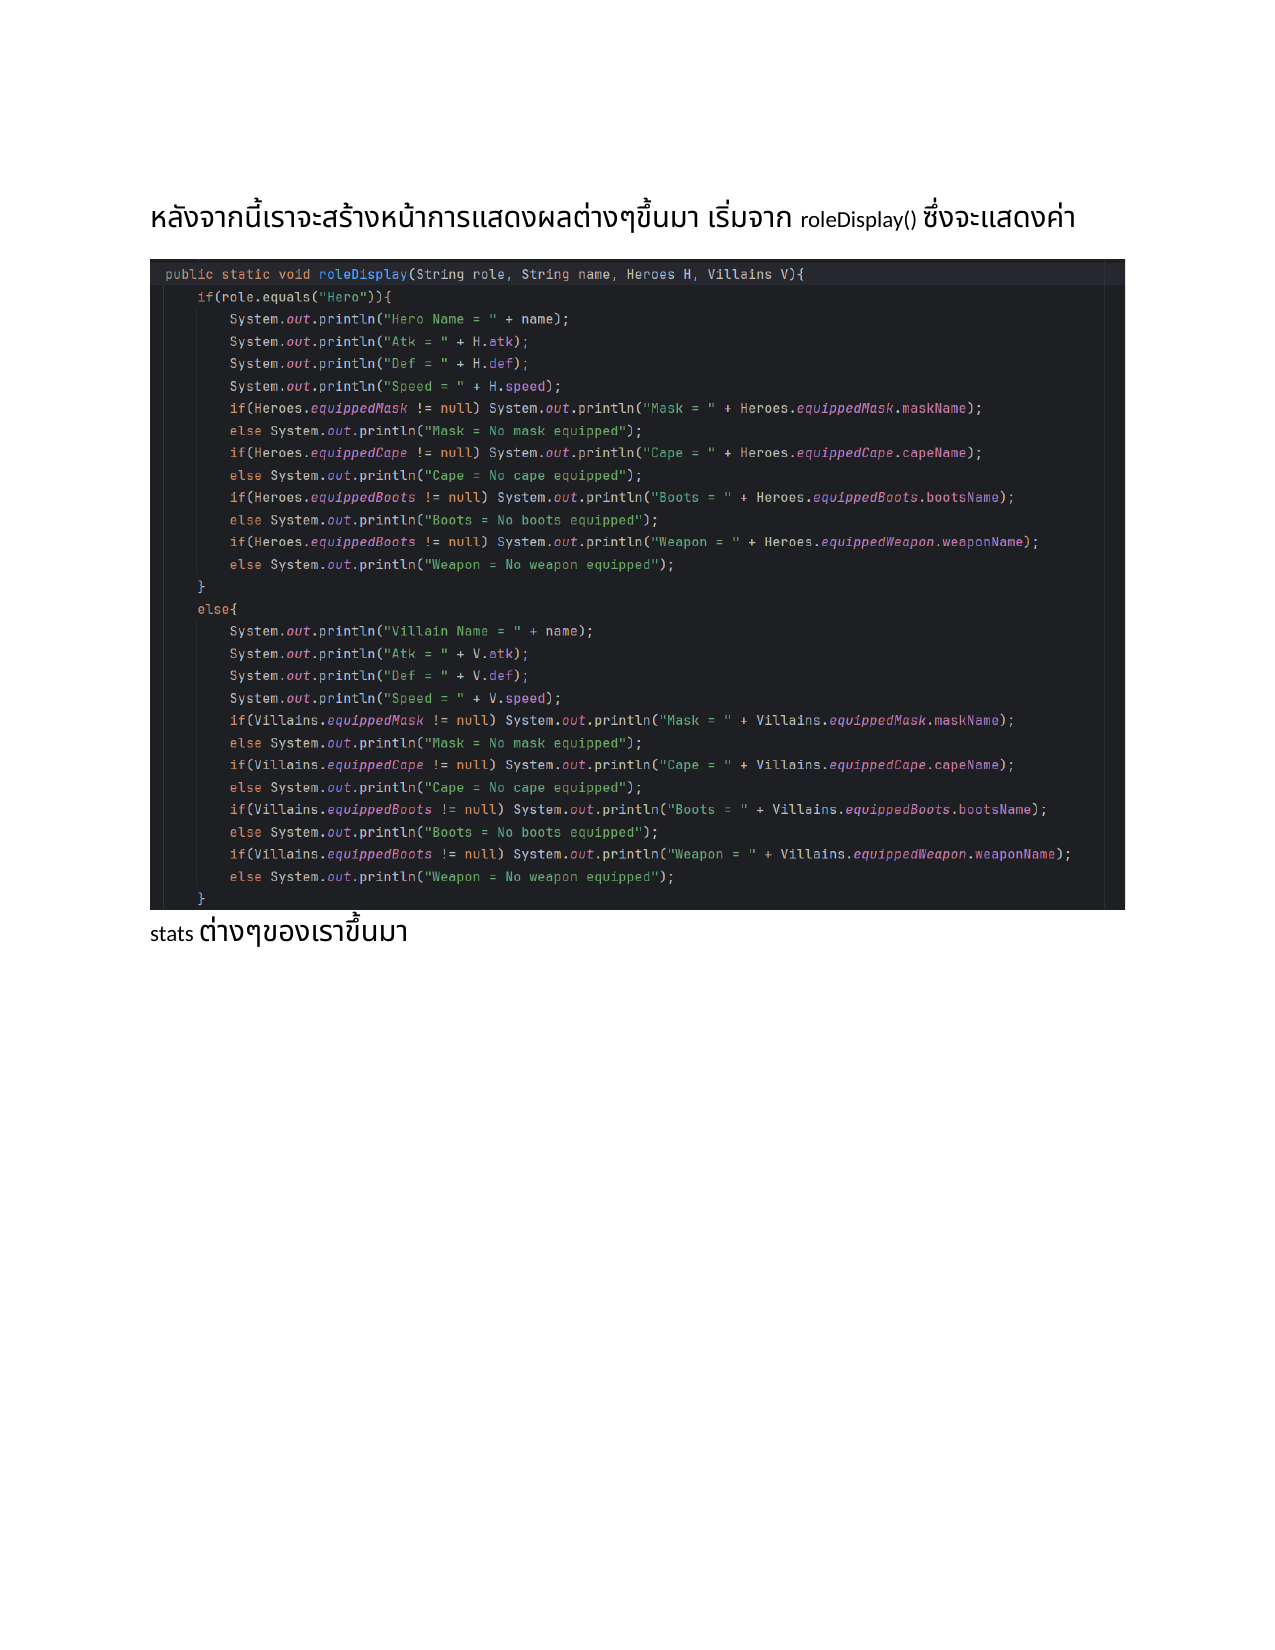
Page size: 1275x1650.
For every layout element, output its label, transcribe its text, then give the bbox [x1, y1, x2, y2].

text หลังจากนี้เราจะสร้างหน้าการแสดงผลต่างๆขึ้นมา เริ่มจาก roleDisplay() ซึ่งจะแสดงค่า stats ต่างๆของเราขึ้นมา [150, 197, 1125, 259]
text หลังจากนี้เราจะสร้างหน้าการแสดงผลต่างๆขึ้นมา เริ่มจาก roleDisplay() ซึ่งจะแสดงค่า stats ต่างๆของเราขึ้นมา [150, 910, 1125, 985]
picture [150, 259, 1125, 910]
